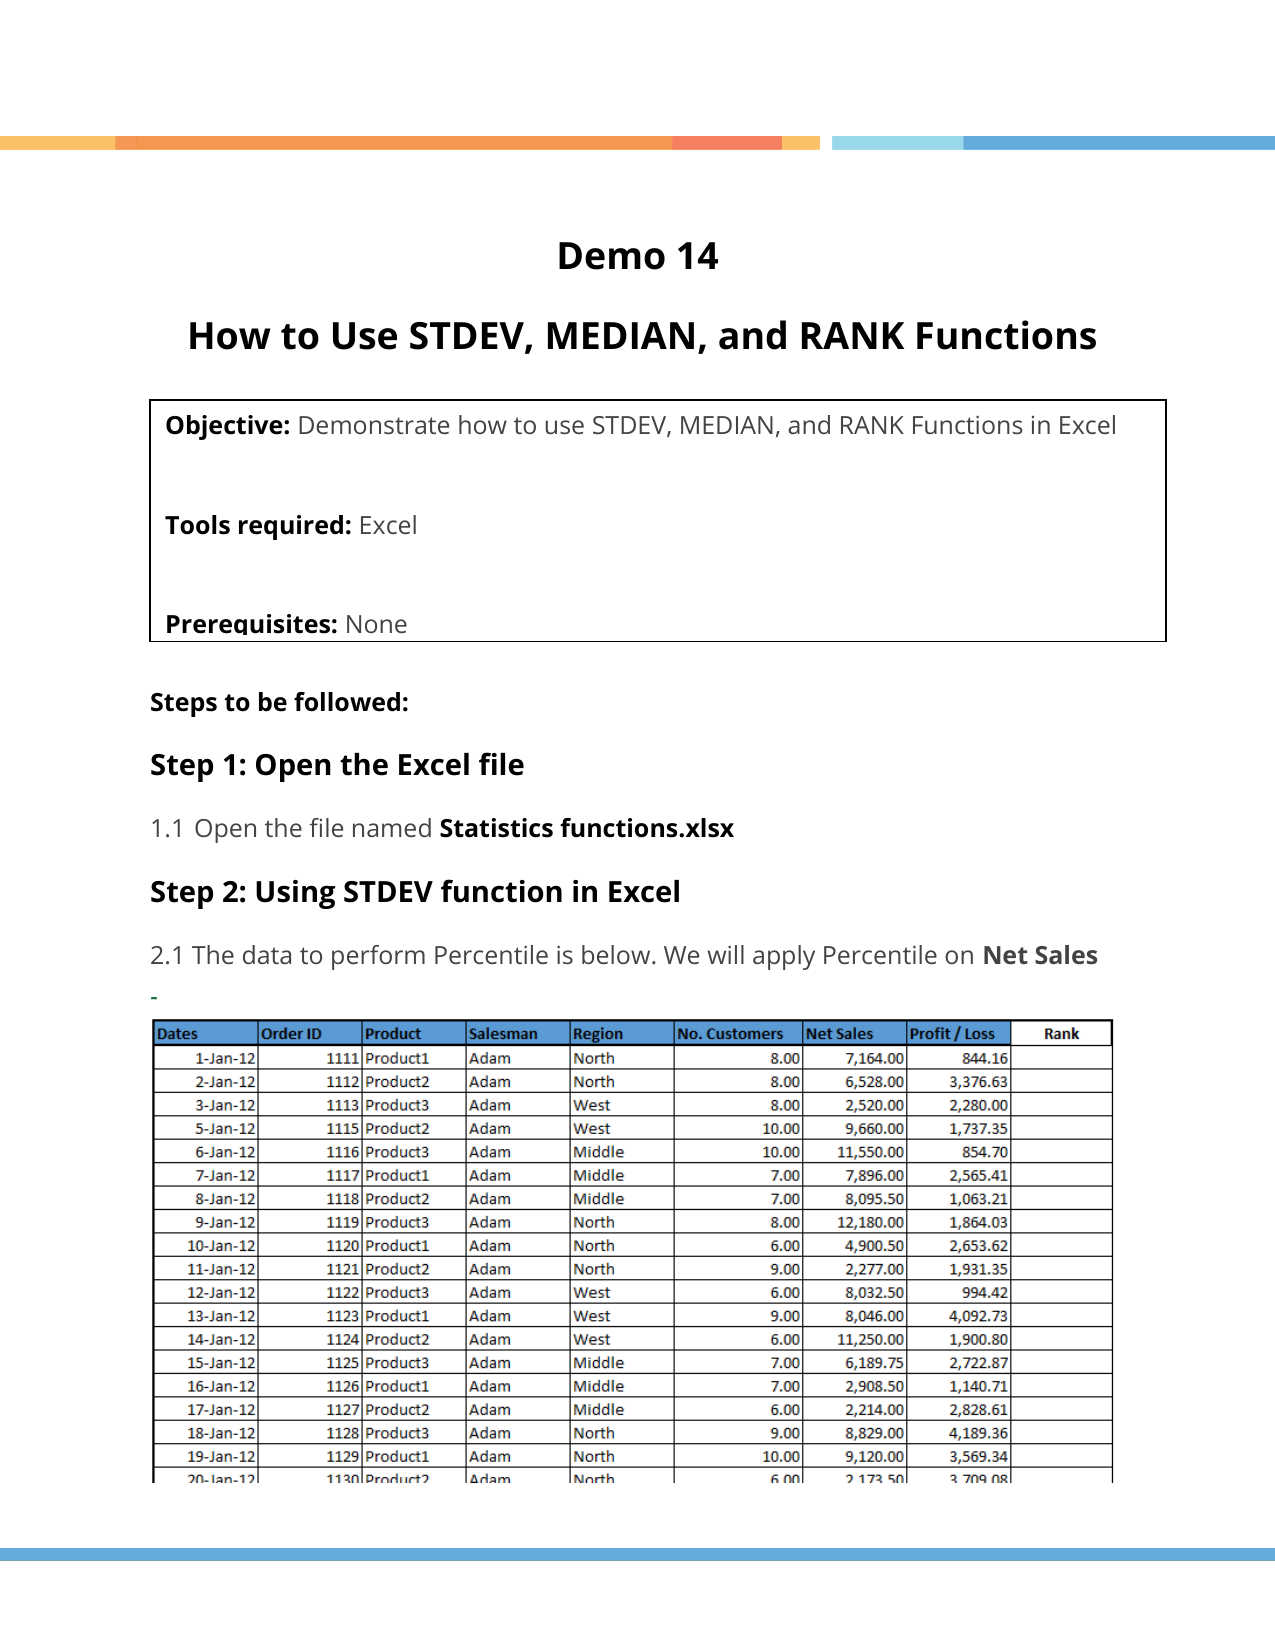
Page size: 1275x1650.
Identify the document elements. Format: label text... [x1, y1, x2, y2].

text 2.1 The data to perform Percentile is below. We will apply Percentile on Net Sales [150, 938, 1125, 972]
picture [150, 997, 1125, 1483]
text Step 2: Using STDEV function in Excel [150, 871, 1125, 911]
text Steps to be followed: [150, 685, 1125, 719]
list Open the file named Statistics functions.xlsx [150, 811, 1125, 845]
picture [0, 136, 1275, 150]
text How to Use STDEV, MEDIAN, and RANK Functions [150, 309, 1125, 360]
text Demo 14 [150, 229, 1125, 281]
text Step 1: Open the Excel file [150, 745, 1125, 784]
picture [0, 1548, 1275, 1562]
